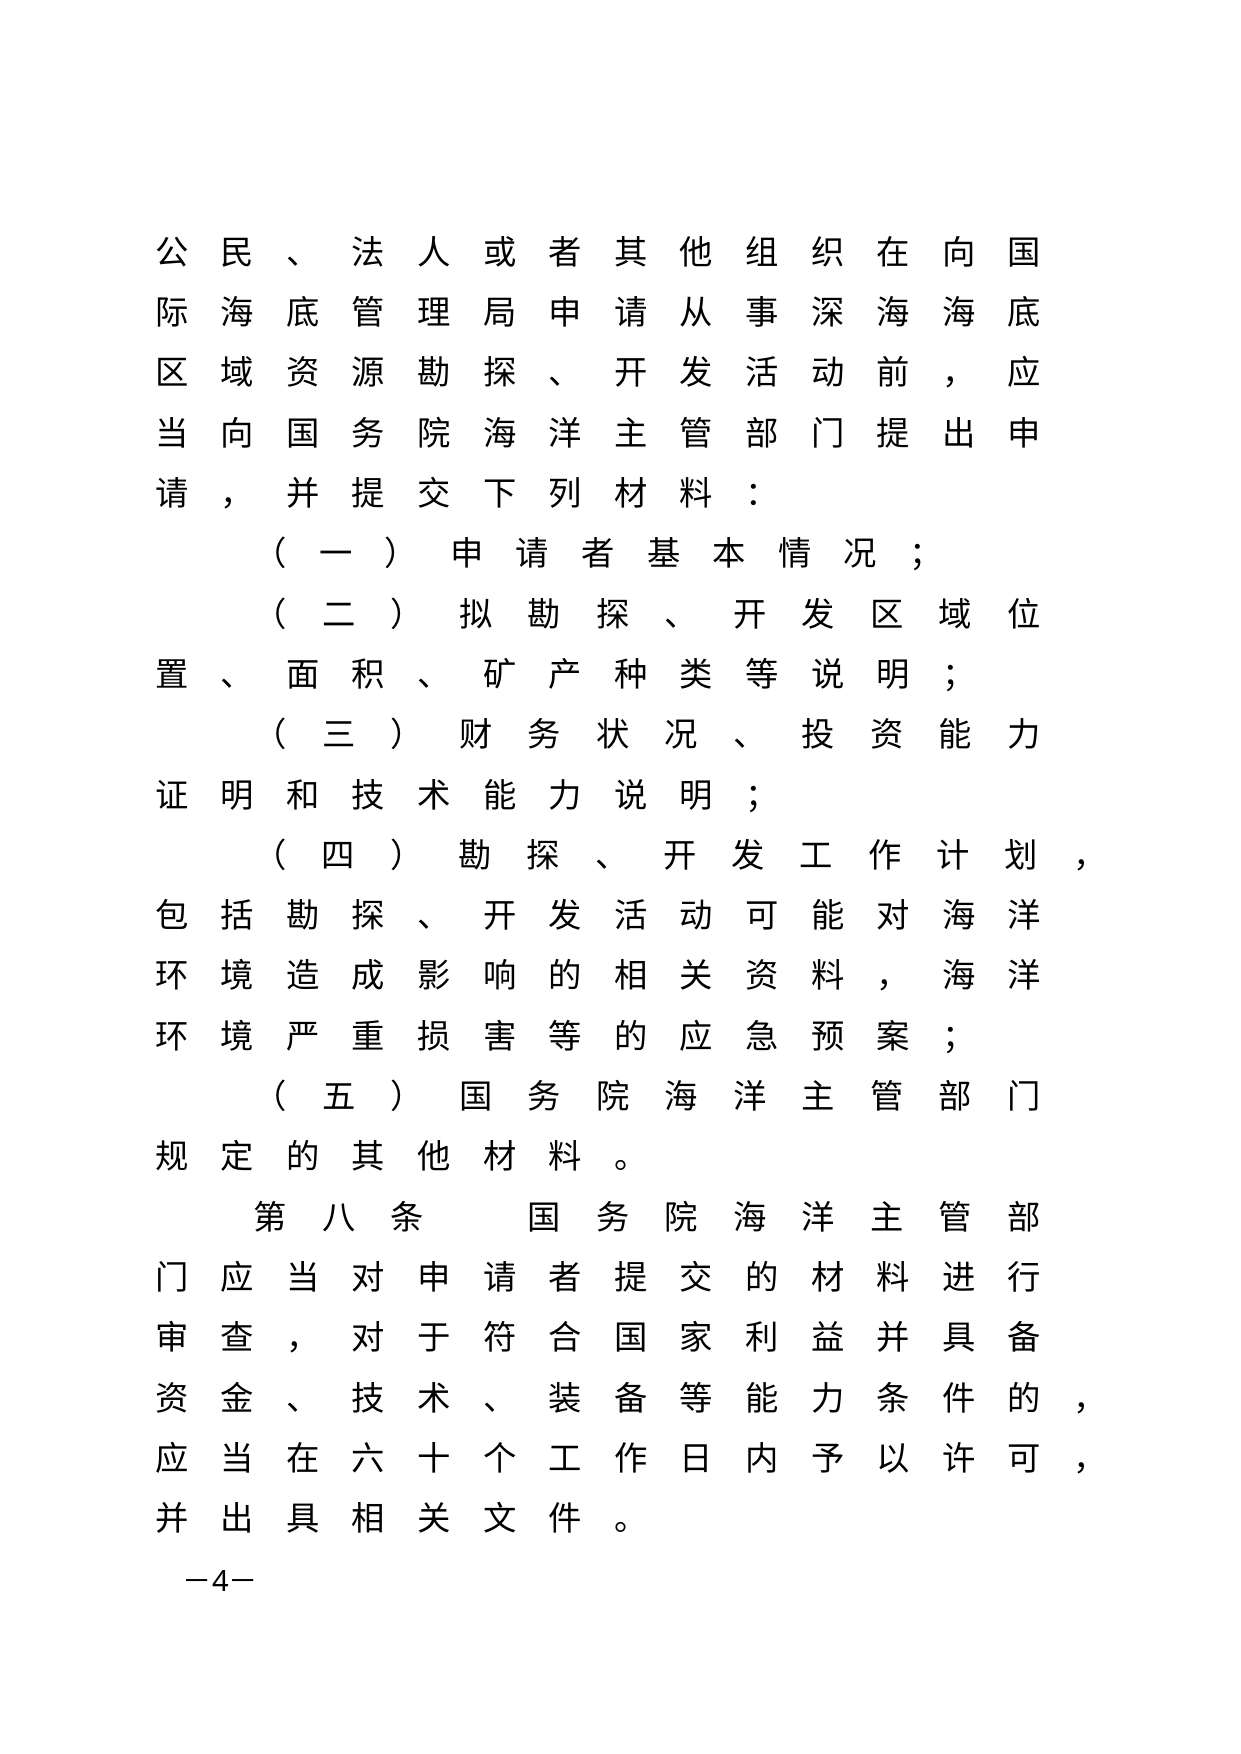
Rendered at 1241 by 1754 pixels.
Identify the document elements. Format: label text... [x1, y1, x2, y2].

text 第七条 中华人民共和国的公民、法人或者其他组织在向国际海底管理局申请从事深海海底区域资源勘探、开发活动前，应当向国务院海洋主管部门提出申请，并提交下列材料： [155, 219, 1073, 521]
text （五）国务院海洋主管部门规定的其他材料。 [155, 1064, 1073, 1184]
text （一）申请者基本情况； [155, 521, 1073, 581]
text （四）勘探、开发工作计划，包括勘探、开发活动可能对海洋环境造成影响的相关资料，海洋环境严重损害等的应急预案； [155, 823, 1073, 1064]
text （二）拟勘探、开发区域位置、面积、矿产种类等说明； [155, 581, 1073, 702]
text 第八条 国务院海洋主管部门应当对申请者提交的材料进行审查，对于符合国家利益并具备资金、技术、装备等能力条件的，应当在六十个工作日内予以许可，并出具相关文件。 [155, 1184, 1073, 1546]
text （三）财务状况、投资能力证明和技术能力说明； [155, 702, 1073, 823]
